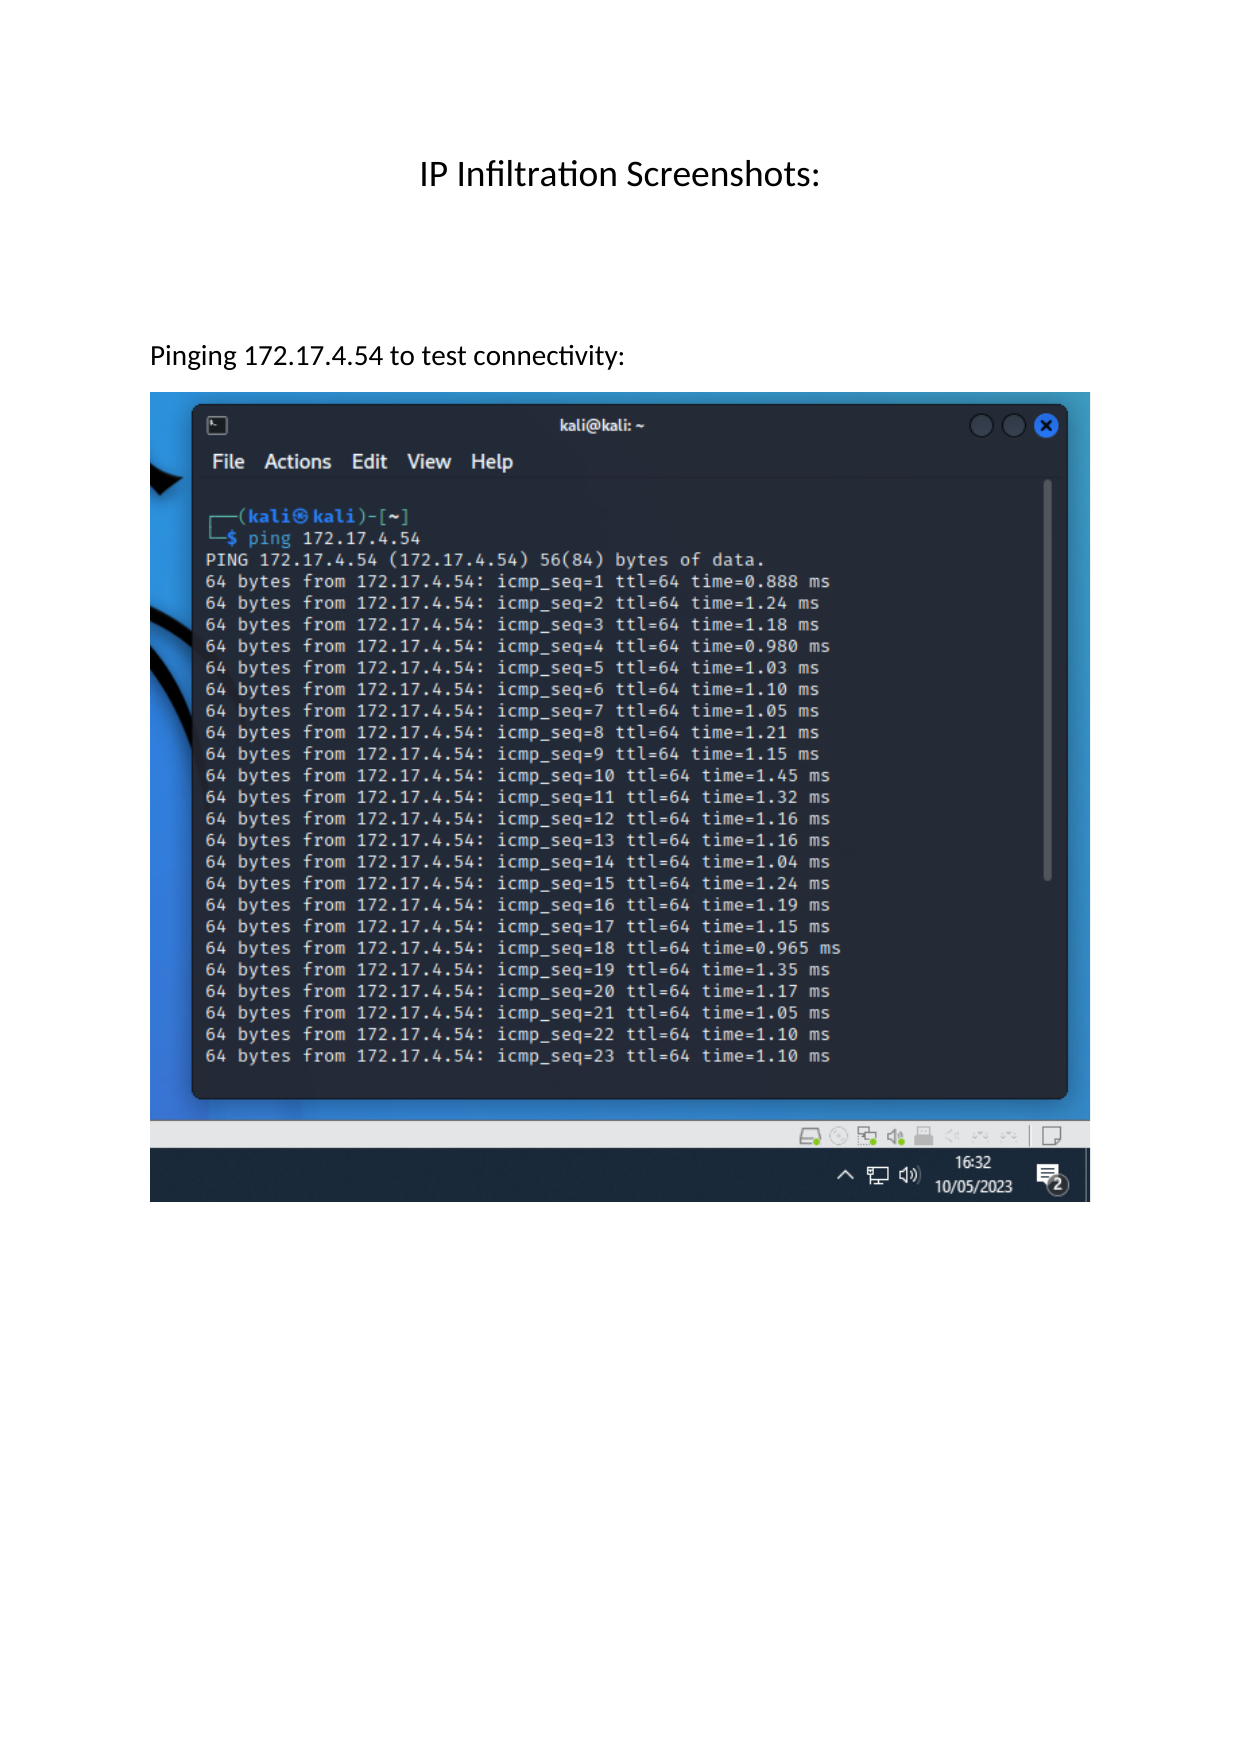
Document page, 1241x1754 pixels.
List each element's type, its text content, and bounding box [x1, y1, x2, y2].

text Pinging 172.17.4.54 to test connectivity: [150, 337, 1090, 373]
text IP Infiltration Screenshots: [150, 150, 1090, 196]
picture [150, 392, 1091, 1202]
